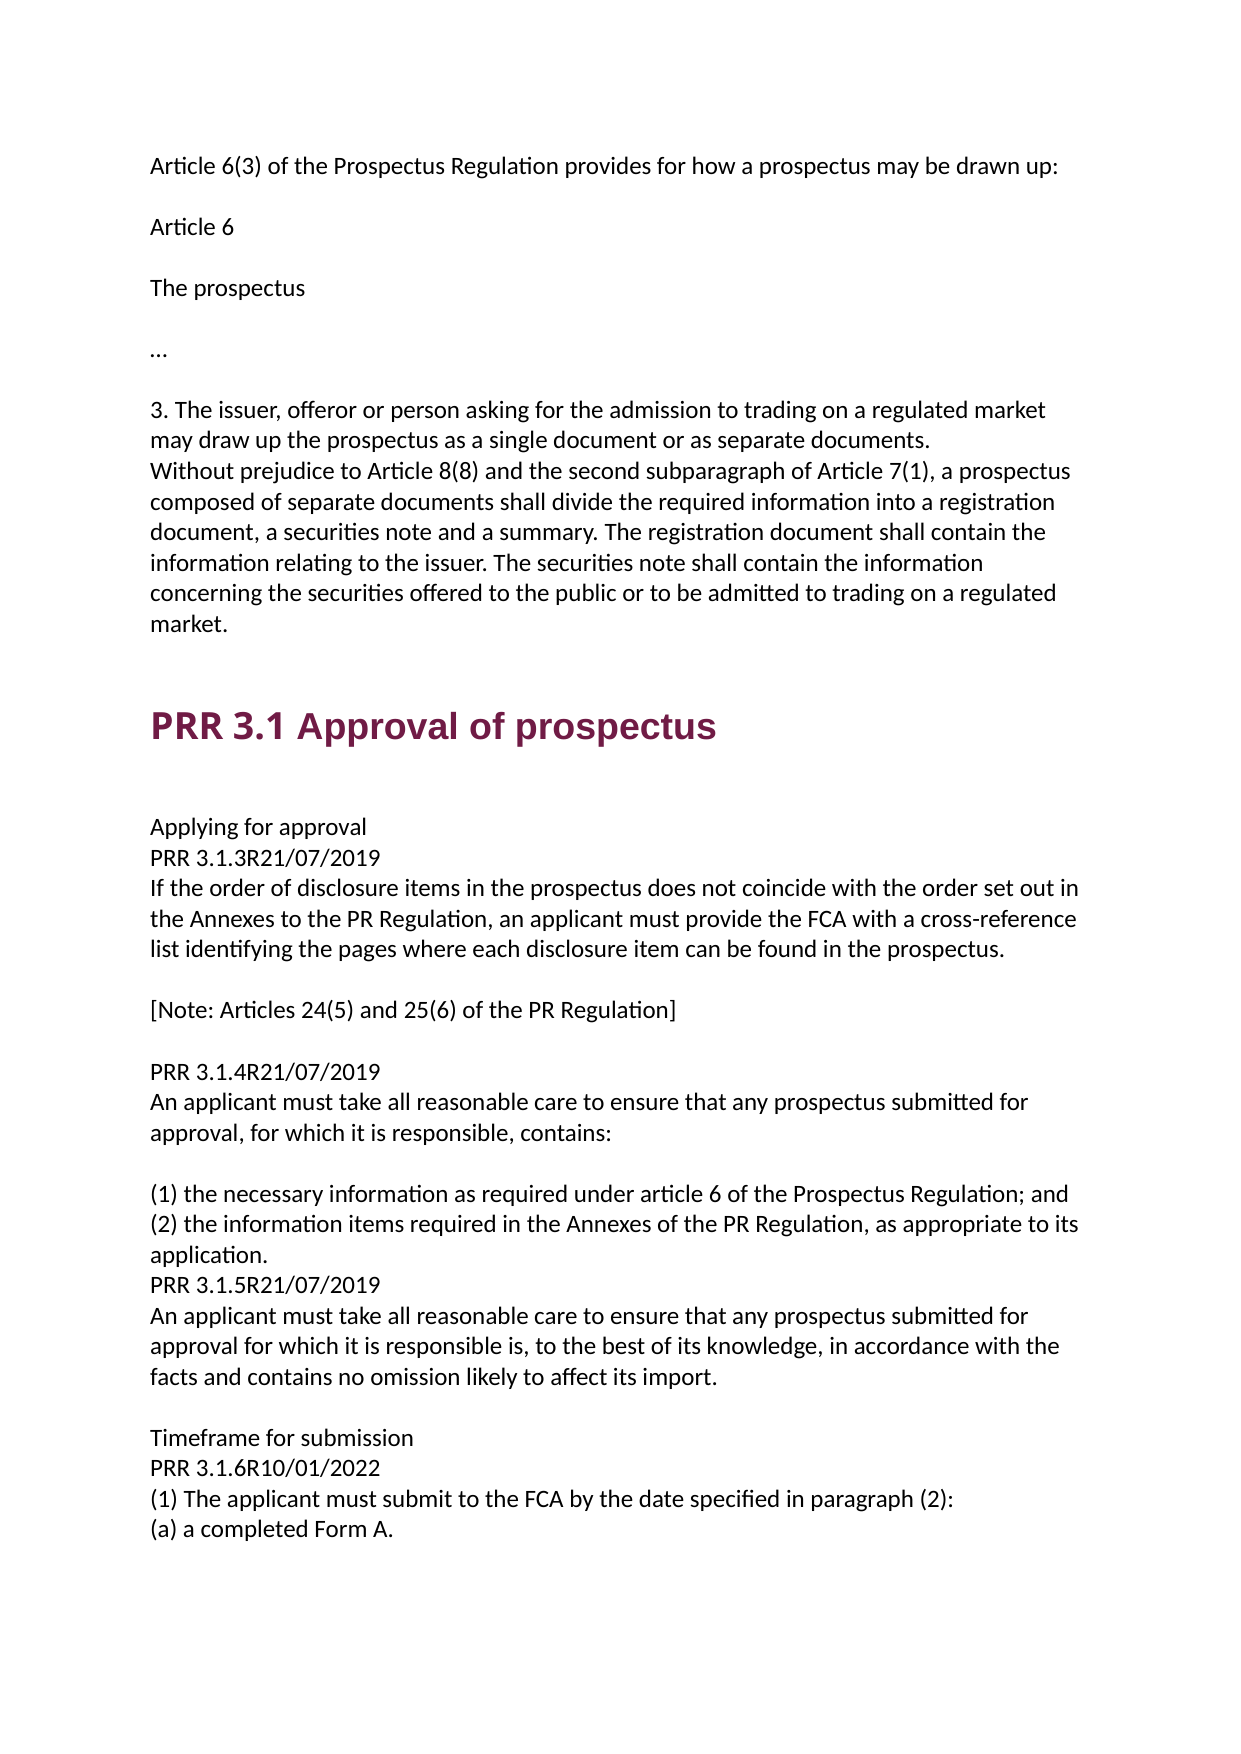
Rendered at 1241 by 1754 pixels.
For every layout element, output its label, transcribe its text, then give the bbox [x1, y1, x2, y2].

text [Note: Articles 24(5) and 25(6) of the PR Regulation] [150, 994, 1090, 1025]
text PRR 3.1.3R21/07/2019 [150, 842, 1090, 872]
text The prospectus [150, 272, 1090, 303]
text Timeframe for submission [150, 1422, 1090, 1452]
text … [150, 333, 1090, 364]
text PRR 3.1.4R21/07/2019 [150, 1056, 1090, 1086]
subtitle PRR 3.1 Approval of prospectus [150, 699, 1043, 750]
text If the order of disclosure items in the prospectus does not coincide with the order set out in the Annexes to the PR Regulation, an applicant must provide the FCA with a cross-reference list identifying the pages where each disclosure item can be found in the prospectus. [150, 872, 1090, 964]
text 3. The issuer, offeror or person asking for the admission to trading on a regulated market may draw up the prospectus as a single document or as separate documents. [150, 394, 1090, 455]
text An applicant must take all reasonable care to ensure that any prospectus submitted for approval for which it is responsible is, to the best of its knowledge, in accordance with the facts and contains no omission likely to affect its import. [150, 1300, 1090, 1391]
text (2) the information items required in the Annexes of the PR Regulation, as appropriate to its application. [150, 1208, 1090, 1269]
text Article 6(3) of the Prospectus Regulation provides for how a prospectus may be drawn up: [150, 150, 1090, 181]
text PRR 3.1.6R10/01/2022 [150, 1452, 1090, 1483]
text PRR 3.1.5R21/07/2019 [150, 1269, 1090, 1300]
text Applying for approval [150, 811, 1090, 842]
text (1) the necessary information as required under article 6 of the Prospectus Regulation; and [150, 1178, 1090, 1208]
text Article 6 [150, 211, 1090, 242]
text (a) a completed Form A. [150, 1513, 1090, 1544]
text Without prejudice to Article 8(8) and the second subparagraph of Article 7(1), a prospectus composed of separate documents shall divide the required information into a registration document, a securities note and a summary. The registration document shall contain the information relating to the issuer. The securities note shall contain the information concerning the securities offered to the public or to be admitted to trading on a regulated market. [150, 455, 1090, 638]
text An applicant must take all reasonable care to ensure that any prospectus submitted for approval, for which it is responsible, contains: [150, 1086, 1090, 1147]
text (1) The applicant must submit to the FCA by the date specified in paragraph (2): [150, 1483, 1090, 1513]
